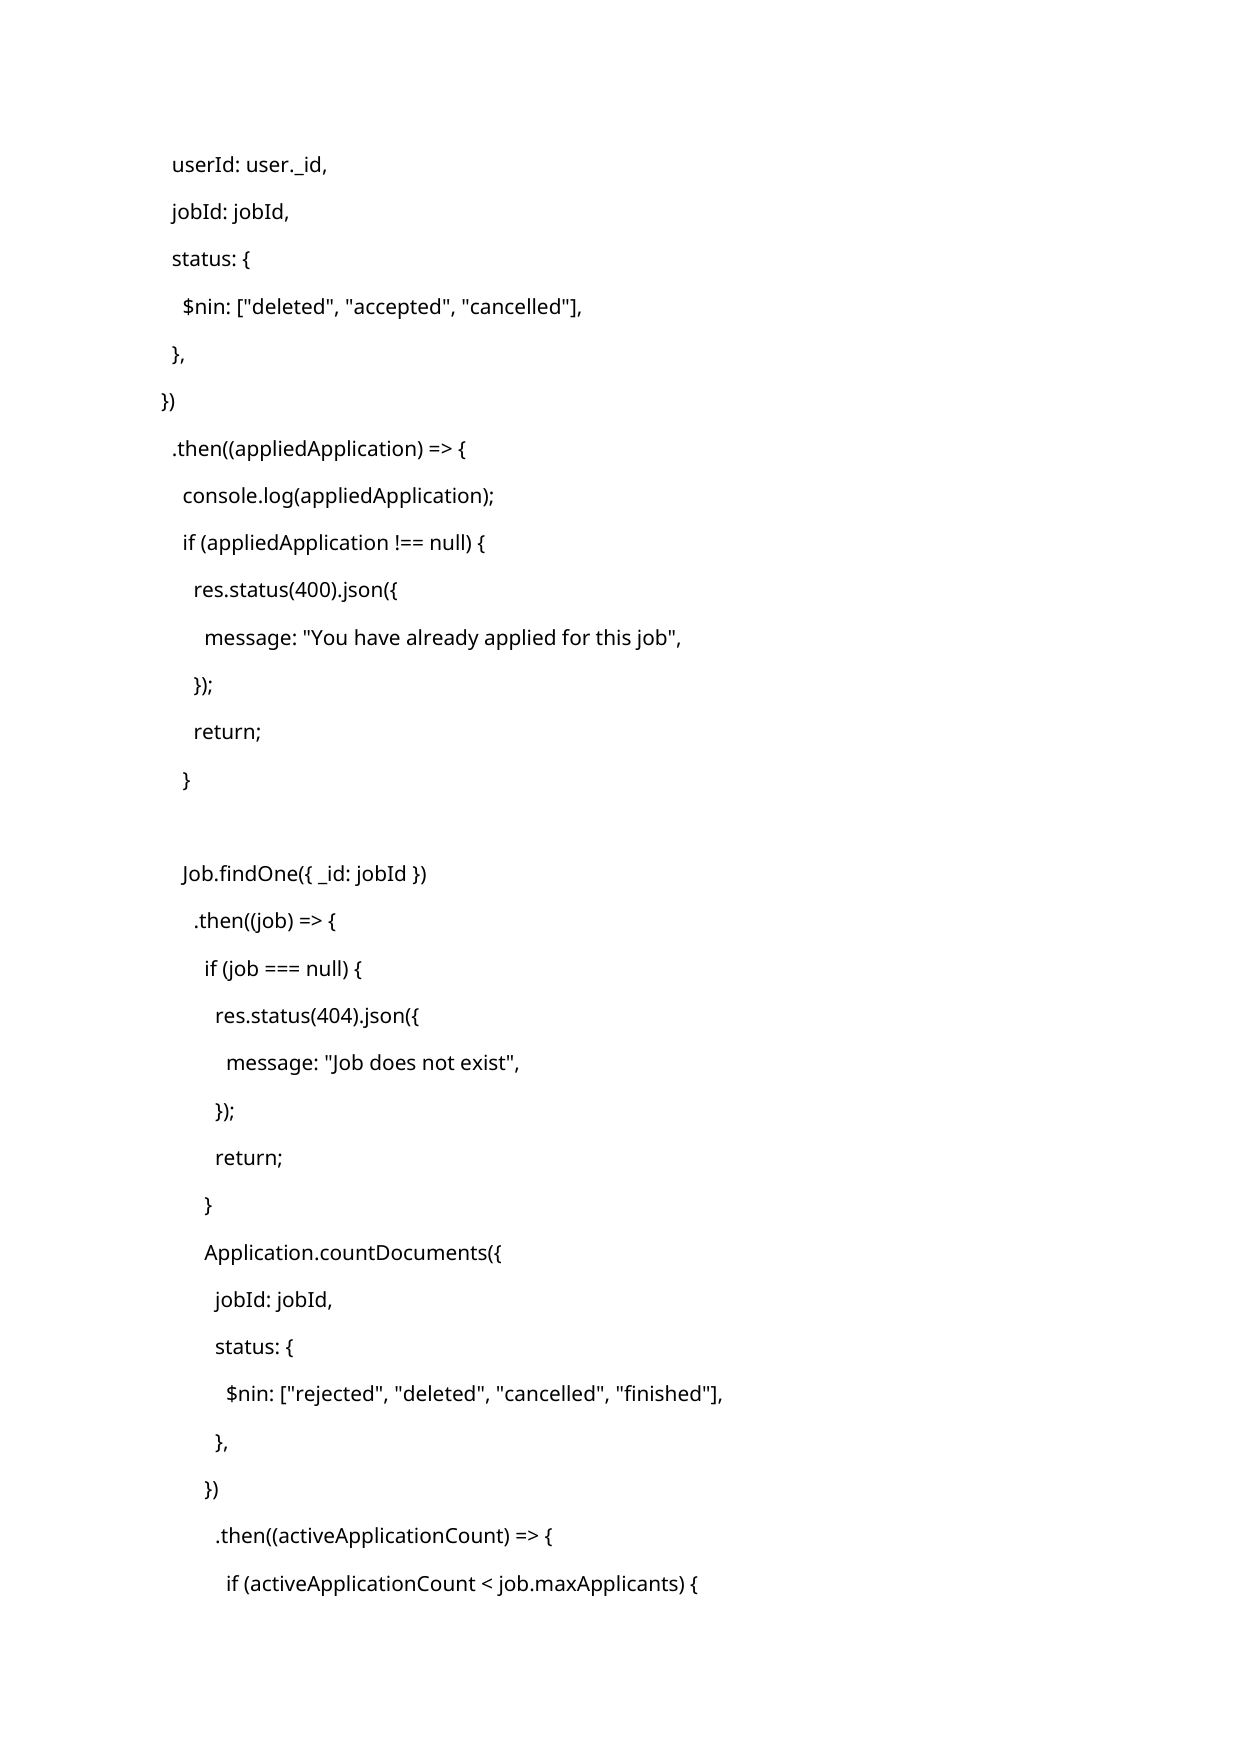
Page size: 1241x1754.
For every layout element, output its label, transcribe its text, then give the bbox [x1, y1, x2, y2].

text return; [150, 717, 1090, 746]
text jobId: jobId, [150, 1285, 1090, 1313]
text .then((job) => { [150, 907, 1090, 935]
text }, [150, 339, 1090, 368]
text if (activeApplicationCount < job.maxApplicants) { [150, 1569, 1090, 1597]
text } [150, 765, 1090, 793]
text }); [150, 670, 1090, 699]
text }) [150, 386, 1090, 415]
text } [150, 1190, 1090, 1219]
text }, [150, 1427, 1090, 1455]
text .then((activeApplicationCount) => { [150, 1521, 1090, 1550]
text message: "You have already applied for this job", [150, 623, 1090, 651]
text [150, 1379, 1090, 1408]
text jobId: jobId, [150, 197, 1090, 226]
text status: { [150, 1332, 1090, 1361]
text status: { [150, 244, 1090, 273]
text $nin: ["deleted", "accepted", "cancelled"], [150, 292, 1090, 320]
text userId: user._id, [150, 150, 1090, 178]
text Job.findOne({ _id: jobId }) [150, 859, 1090, 888]
text res.status(404).json({ [150, 1001, 1090, 1030]
text Application.countDocuments({ [150, 1238, 1090, 1266]
text }); [150, 1096, 1090, 1124]
text return; [150, 1143, 1090, 1172]
text message: "Job does not exist", [150, 1048, 1090, 1077]
text }) [150, 1474, 1090, 1503]
text if (appliedApplication !== null) { [150, 528, 1090, 557]
text if (job === null) { [150, 954, 1090, 982]
text res.status(400).json({ [150, 576, 1090, 604]
text console.log(appliedApplication); [150, 481, 1090, 509]
text .then((appliedApplication) => { [150, 434, 1090, 462]
